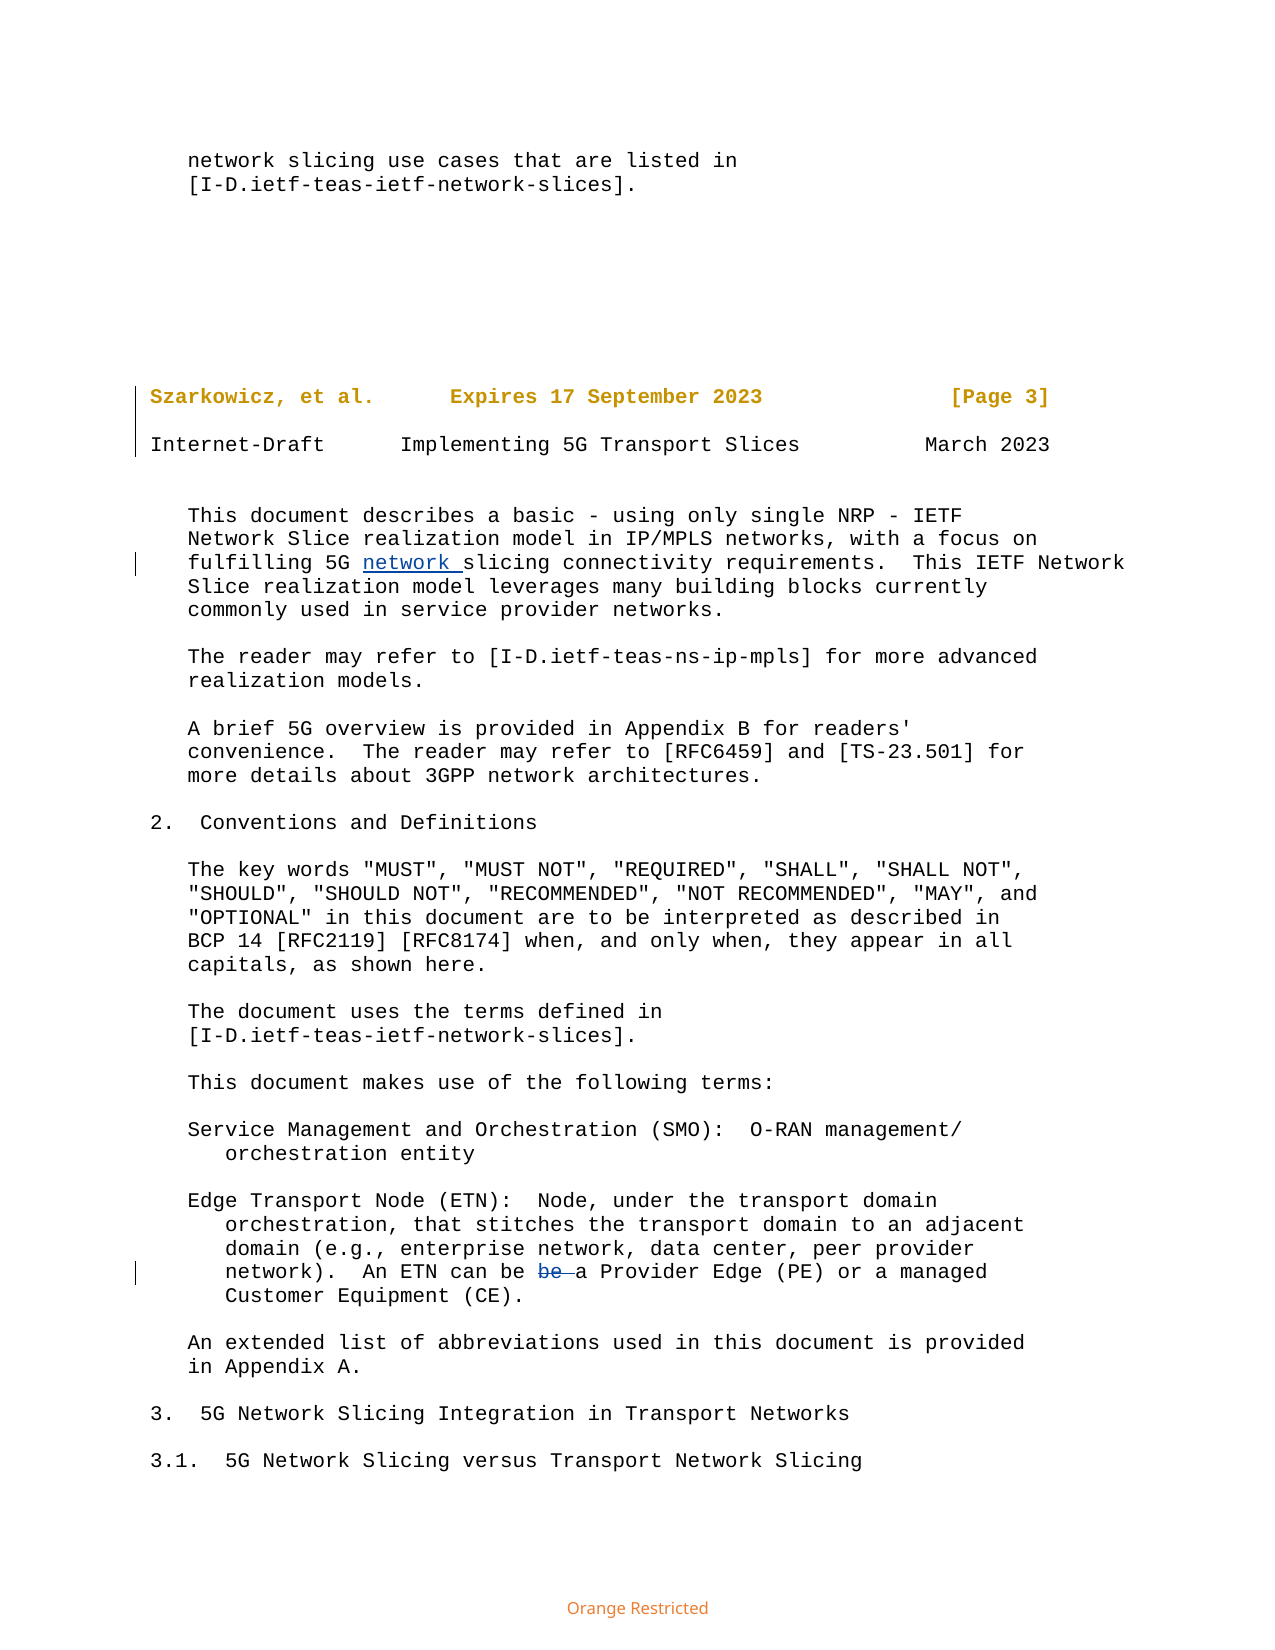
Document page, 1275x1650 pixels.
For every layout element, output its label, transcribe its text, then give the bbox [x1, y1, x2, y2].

text Service Management and Orchestration (SMO): O-RAN management/ [150, 1119, 1125, 1143]
text in Appendix A. [150, 1356, 1125, 1379]
text Internet-Draft Implementing 5G Transport Slices March 2023 [150, 434, 1125, 457]
text This document describes a basic - using only single NRP - IETF [150, 505, 1125, 528]
text Szarkowicz, et al. Expires 17 September 2023 [Page 3] [150, 386, 1125, 410]
text capitals, as shown here. [150, 954, 1125, 978]
text realization models. [150, 670, 1125, 694]
text convenience. The reader may refer to [RFC6459] and [TS-23.501] for [150, 741, 1125, 765]
text fulfilling 5G slicing connectivity requirements. This IETF Network [150, 552, 1125, 576]
text "OPTIONAL" in this document are to be interpreted as described in [150, 907, 1125, 930]
text network slicing use cases that are listed in [150, 150, 1125, 174]
text 3. 5G Network Slicing Integration in Transport Networks [150, 1403, 1125, 1427]
text domain (e.g., enterprise network, data center, peer provider [150, 1238, 1125, 1261]
text A brief 5G overview is provided in Appendix B for readers' [150, 717, 1125, 741]
text orchestration entity [150, 1143, 1125, 1167]
text 3.1. 5G Network Slicing versus Transport Network Slicing [150, 1451, 1125, 1474]
text Edge Transport Node (ETN): Node, under the transport domain [150, 1190, 1125, 1214]
text Slice realization model leverages many building blocks currently [150, 576, 1125, 599]
text This document makes use of the following terms: [150, 1072, 1125, 1096]
text The key words "MUST", "MUST NOT", "REQUIRED", "SHALL", "SHALL NOT", [150, 859, 1125, 883]
text An extended list of abbreviations used in this document is provided [150, 1332, 1125, 1356]
text orchestration, that stitches the transport domain to an adjacent [150, 1214, 1125, 1238]
text "SHOULD", "SHOULD NOT", "RECOMMENDED", "NOT RECOMMENDED", "MAY", and [150, 883, 1125, 907]
text The document uses the terms defined in [150, 1001, 1125, 1025]
text BCP 14 [RFC2119] [RFC8174] when, and only when, they appear in all [150, 930, 1125, 954]
text The reader may refer to [I-D.ietf-teas-ns-ip-mpls] for more advanced [150, 647, 1125, 670]
text Customer Equipment (CE). [150, 1285, 1125, 1309]
text 2. Conventions and Definitions [150, 812, 1125, 836]
text Network Slice realization model in IP/MPLS networks, with a focus on [150, 528, 1125, 552]
text commonly used in service provider networks. [150, 599, 1125, 623]
text more details about 3GPP network architectures. [150, 765, 1125, 788]
text network). An ETN can be a Provider Edge (PE) or a managed [150, 1261, 1125, 1285]
text [I-D.ietf-teas-ietf-network-slices]. [150, 1025, 1125, 1048]
text [I-D.ietf-teas-ietf-network-slices]. [150, 174, 1125, 197]
